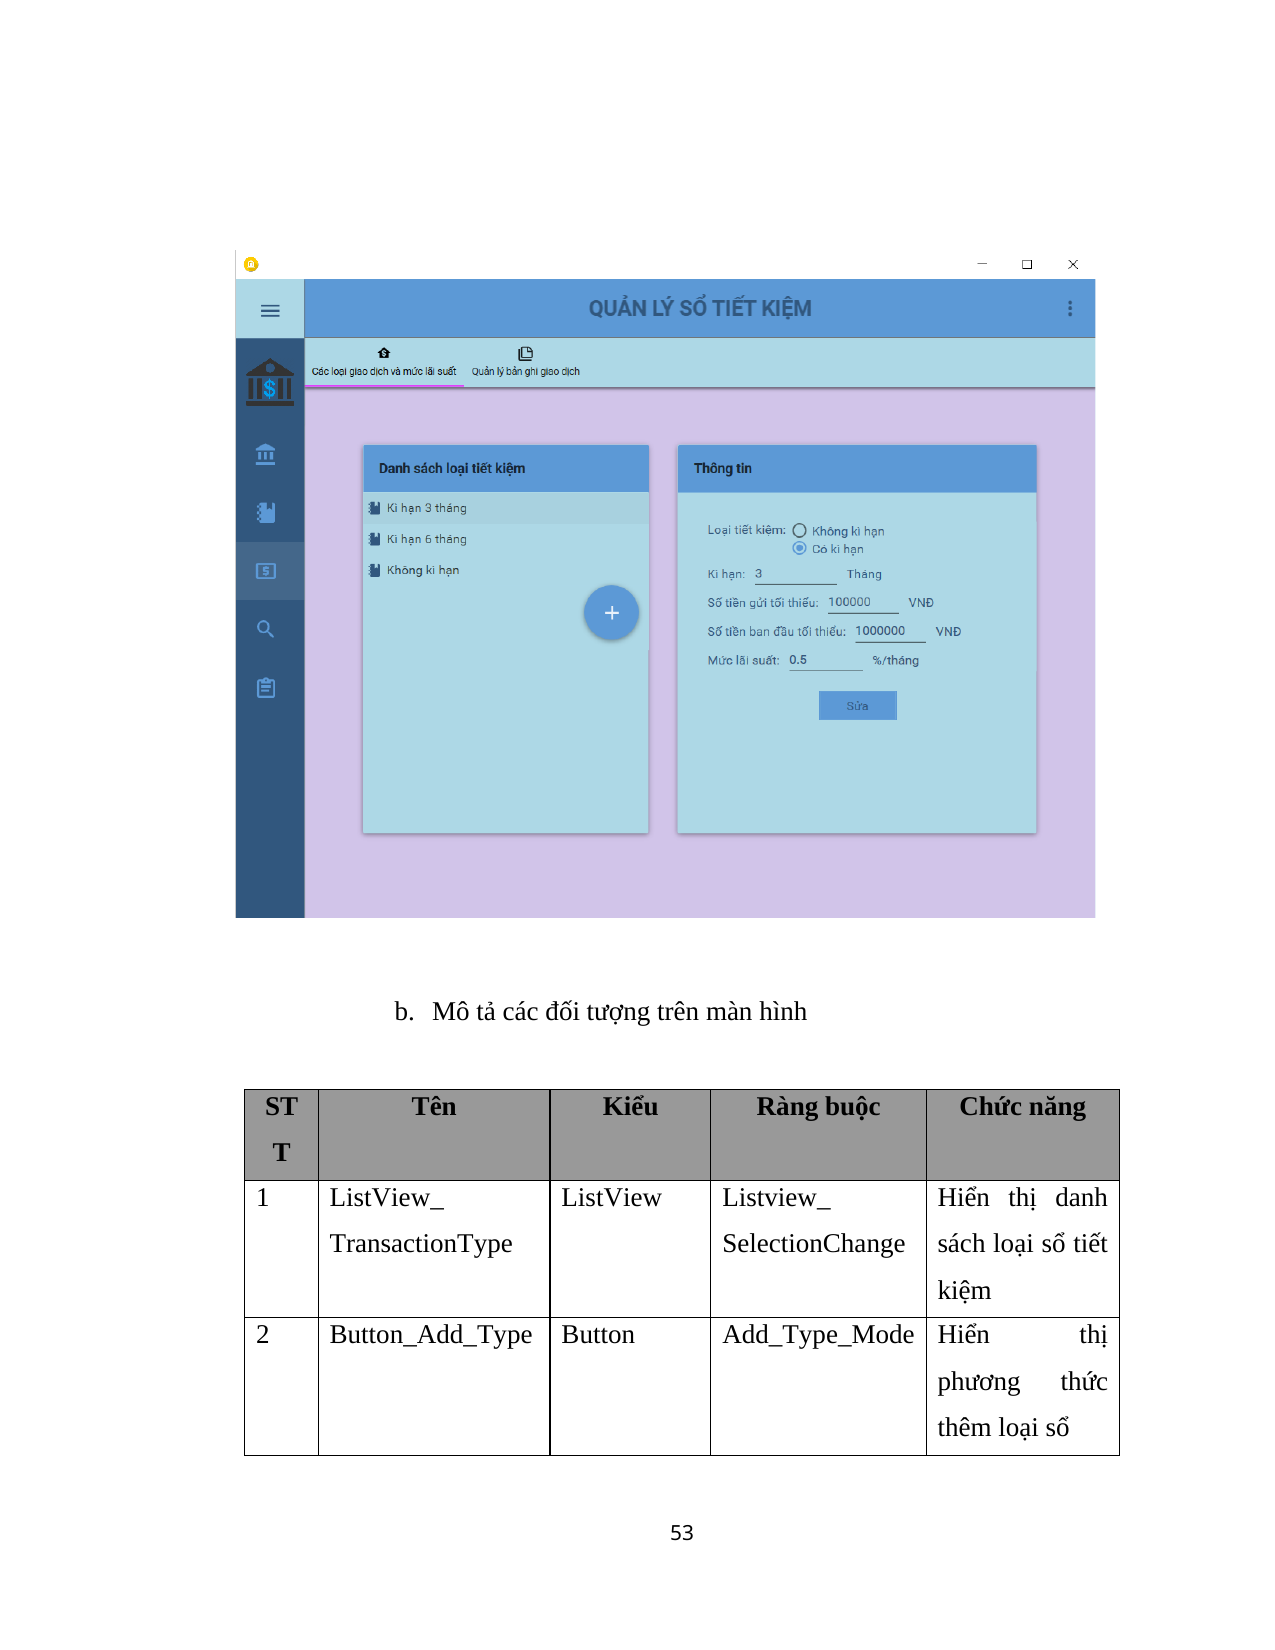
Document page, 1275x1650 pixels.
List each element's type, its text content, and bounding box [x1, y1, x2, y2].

table_header Chức năng [927, 1090, 1119, 1180]
list Mô tả các đối tượng trên màn hình [394, 996, 1157, 1027]
table_cell Listview_ SelectionChange [711, 1181, 926, 1317]
table_header STT [245, 1090, 318, 1180]
table_header Ràng buộc [711, 1090, 926, 1180]
table_cell 2 [245, 1318, 318, 1455]
table_cell Hiển thị danh sách loại sổ tiết kiệm [927, 1181, 1119, 1317]
table_cell Add_Type_Mode [711, 1318, 926, 1455]
table_cell Button [551, 1318, 710, 1455]
table_cell Hiển thị phương thức thêm loại sổ [927, 1318, 1119, 1455]
table_header Kiểu [551, 1090, 710, 1180]
table_cell ListView [551, 1181, 710, 1317]
table_cell 1 [245, 1181, 318, 1317]
table_cell Button_Add_Type [319, 1318, 549, 1455]
table_cell ListView_ TransactionType [319, 1181, 549, 1317]
picture [235, 250, 1096, 918]
table_header Tên [319, 1090, 549, 1180]
